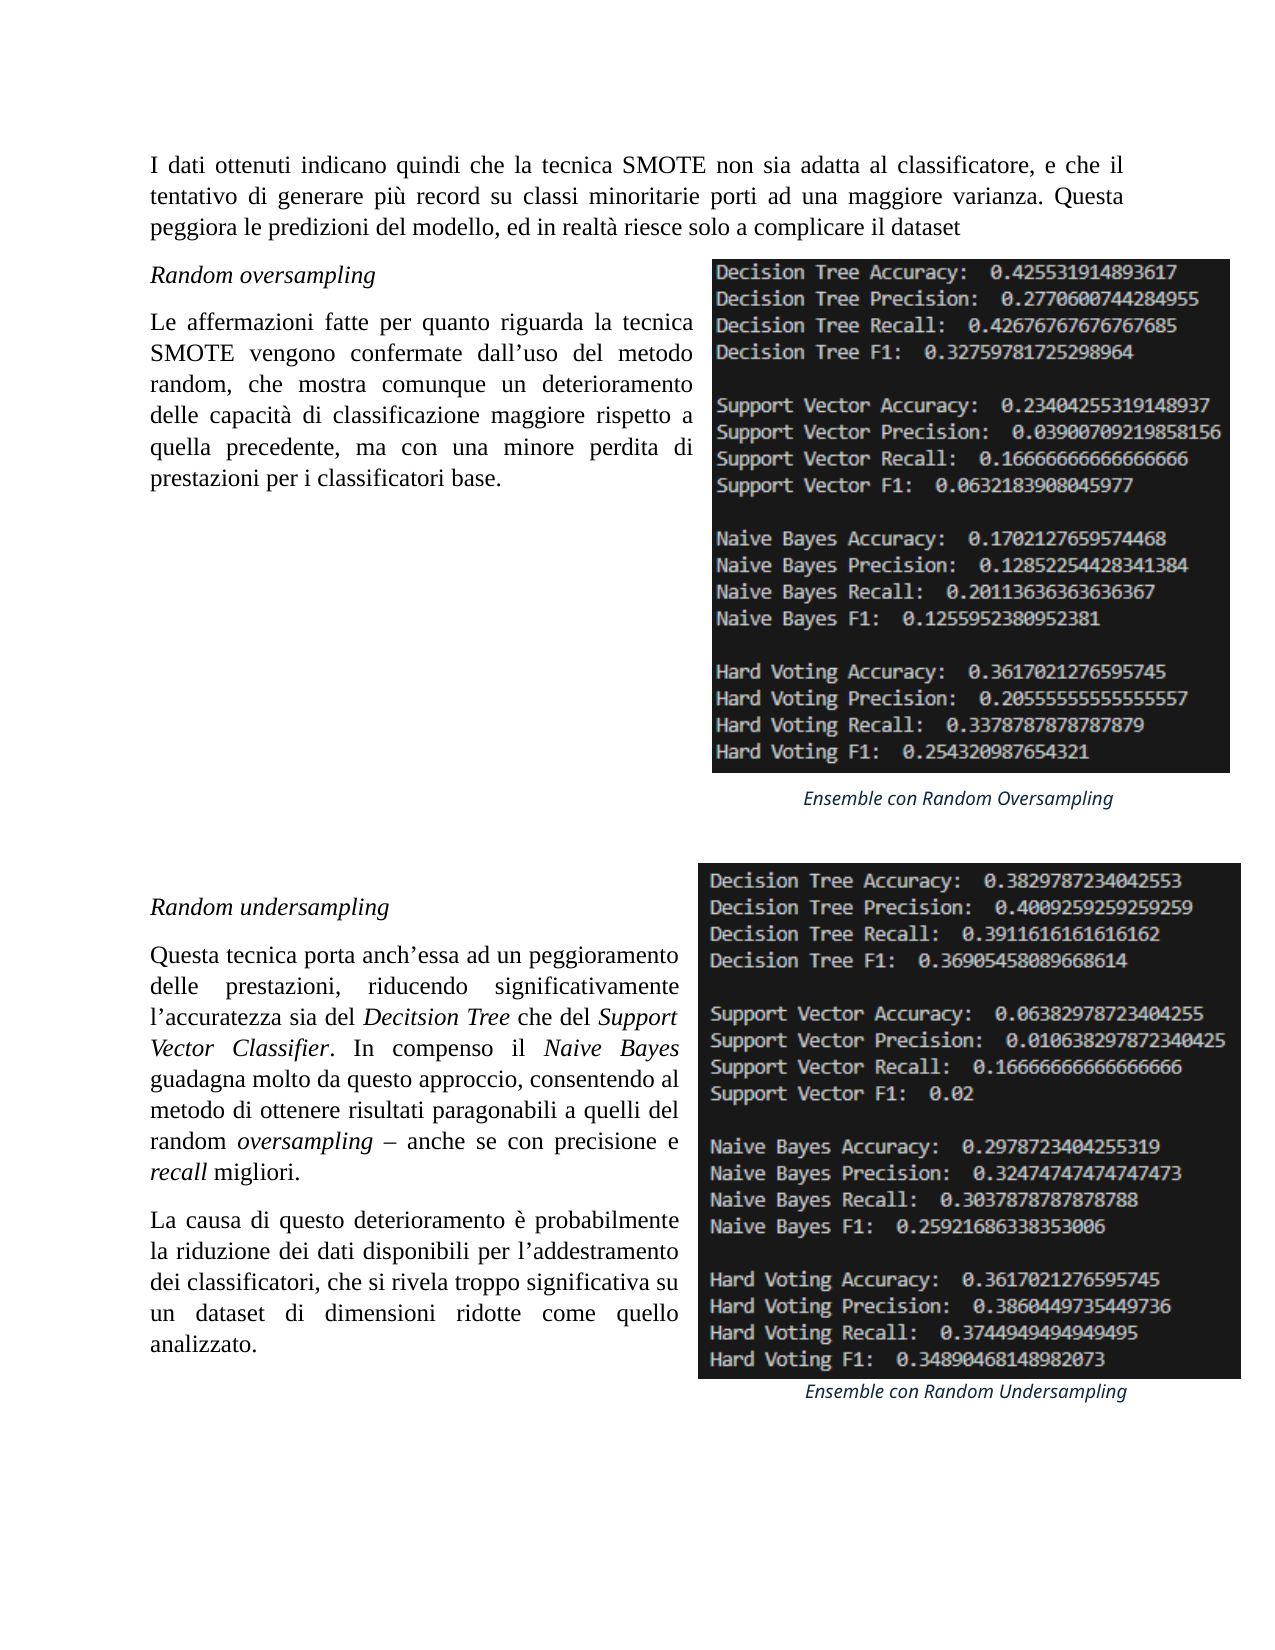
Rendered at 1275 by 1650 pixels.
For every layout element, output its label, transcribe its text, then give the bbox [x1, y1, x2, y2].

text I dati ottenuti indicano quindi che la tecnica SMOTE non sia adatta al classificatore, e che il tentativo di generare più record su classi minoritarie porti ad una maggiore varianza. Questa peggiora le predizioni del modello, ed in realtà riesce solo a complicare il dataset [150, 150, 1125, 241]
text Le affermazioni fatte per quanto riguarda la tecnica SMOTE vengono confermate dall’uso del metodo random, che mostra comunque un deterioramento delle capacità di classificazione maggiore rispetto a quella precedente, ma con una minore perdita di prestazioni per i classificatori base. [150, 307, 712, 491]
text Questa tecnica porta anch’essa ad un peggioramento delle prestazioni, riducendo significativamente l’accuratezza sia del Decitsion Tree che del Support Vector Classifier. In compenso il Naive Bayes guadagna molto da questo approccio, consentendo al metodo di ottenere risultati paragonabili a quelli del random oversampling – anche se con precisione e recall migliori. [150, 940, 698, 1186]
text Random undersampling [150, 892, 698, 921]
text La causa di questo deterioramento è probabilmente la riduzione dei dati disponibili per l’addestramento dei classificatori, che si rivela troppo significativa su un dataset di dimensioni ridotte come quello analizzato. [150, 1205, 698, 1358]
picture [712, 259, 1230, 773]
picture [698, 863, 1241, 1379]
text Random oversampling [150, 260, 712, 288]
